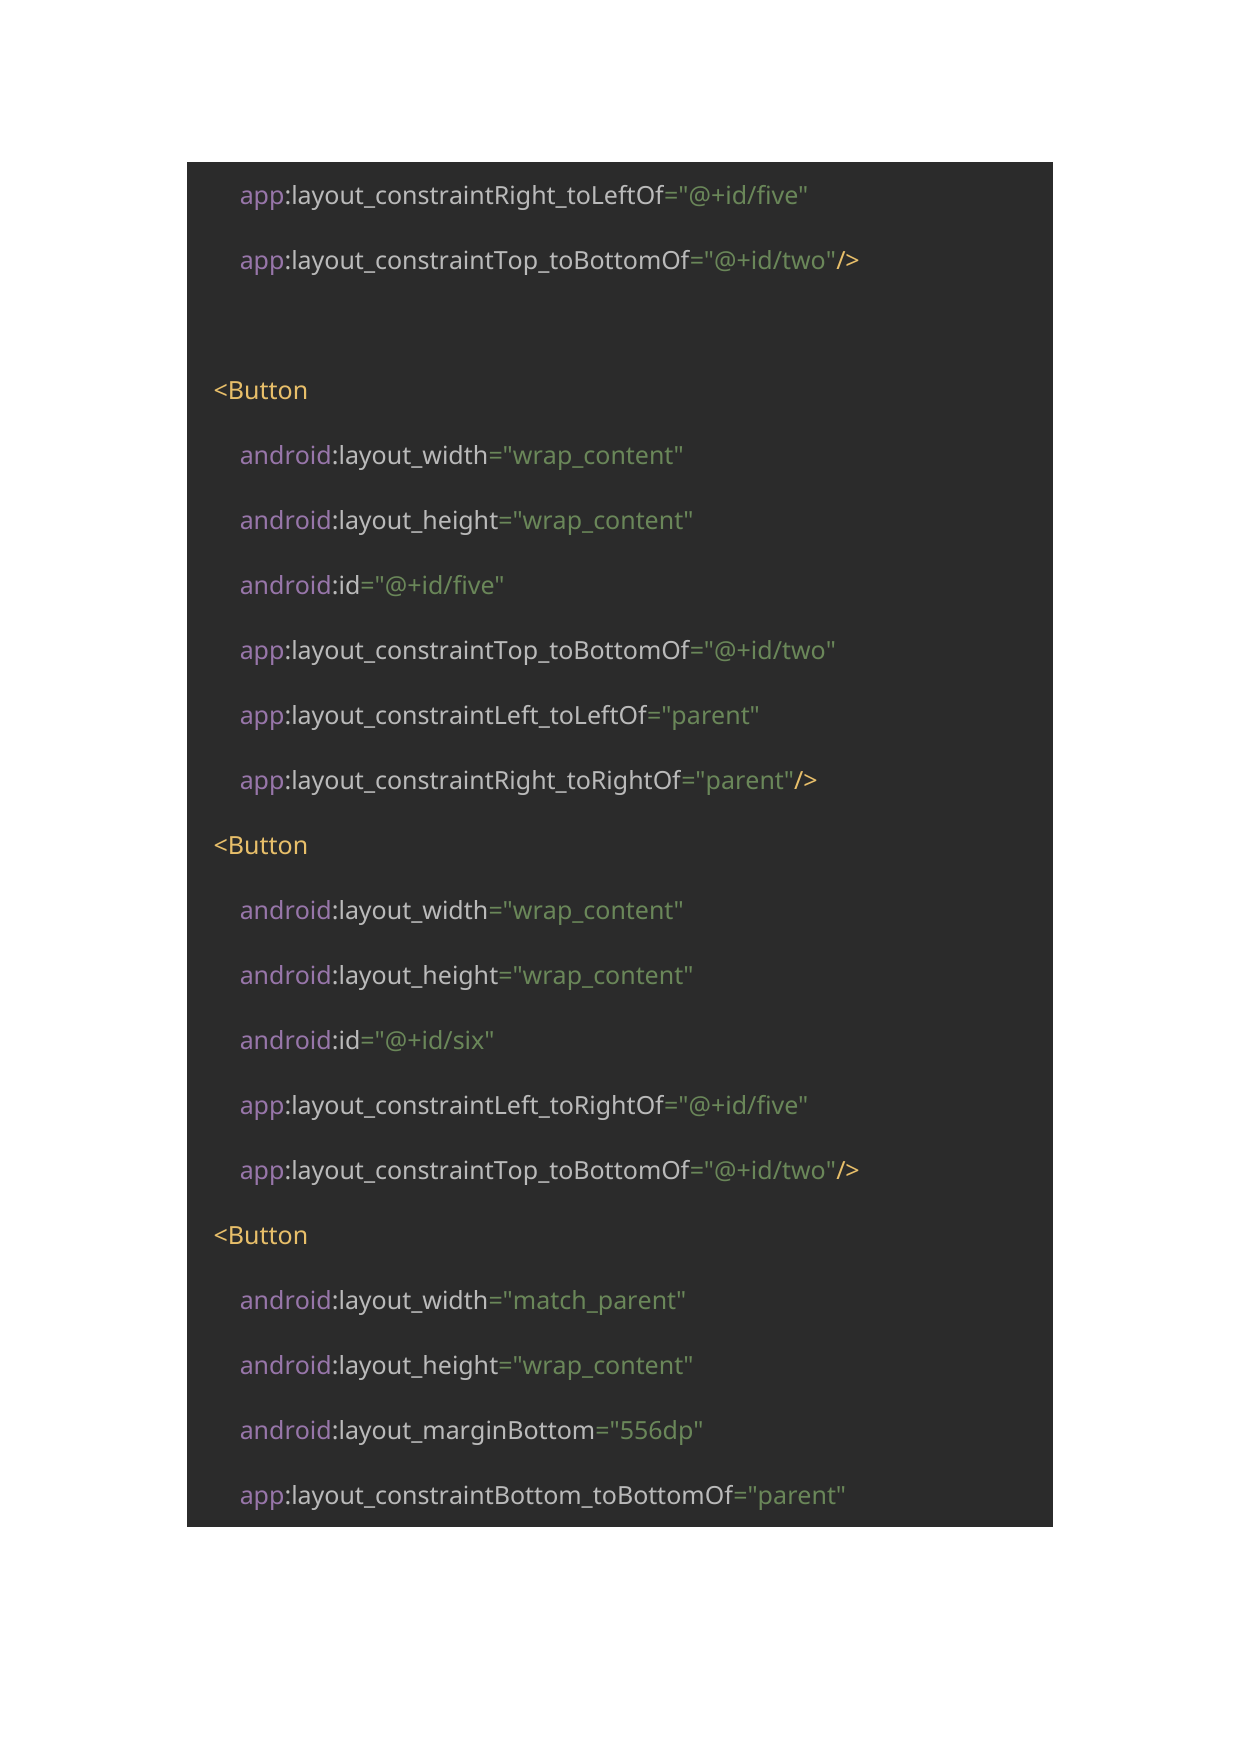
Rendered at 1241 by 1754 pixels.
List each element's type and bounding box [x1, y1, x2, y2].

text [187, 162, 1053, 1527]
